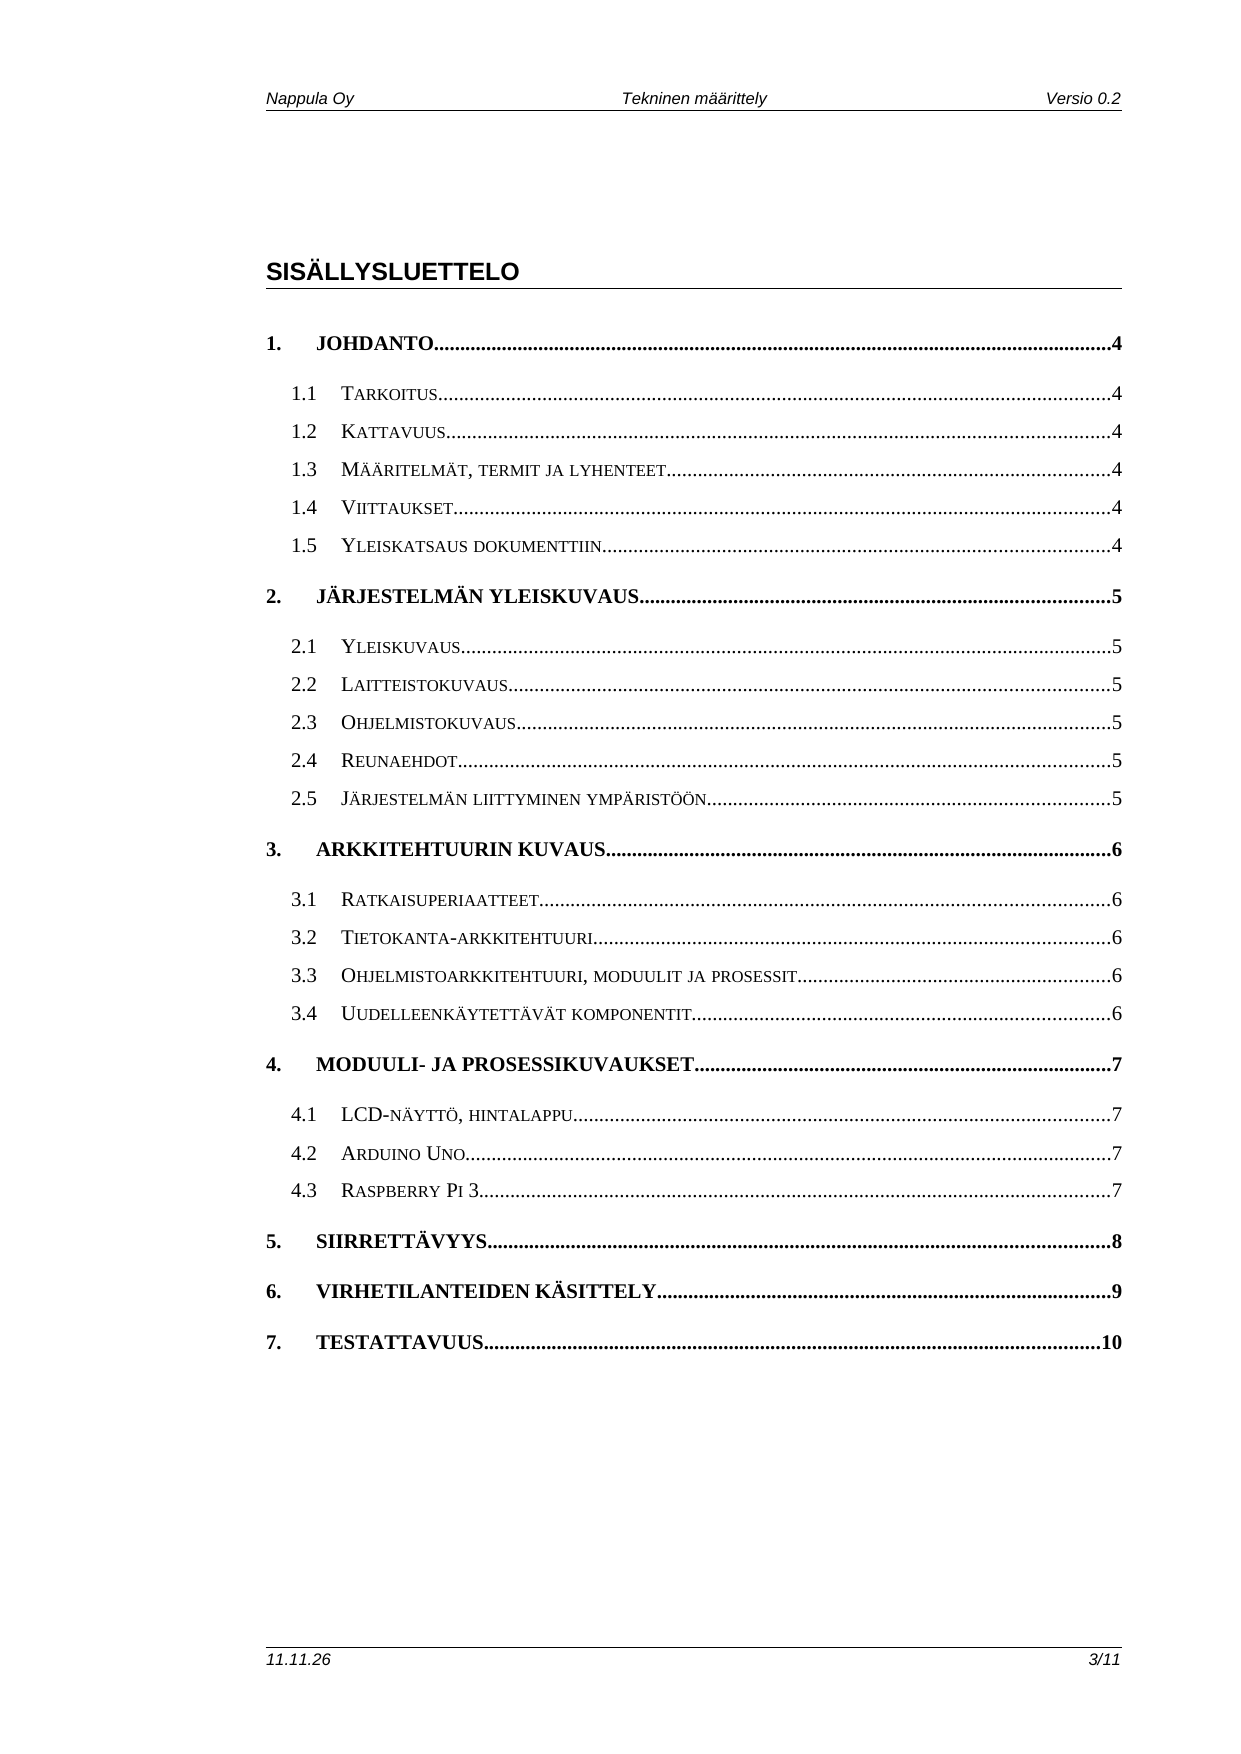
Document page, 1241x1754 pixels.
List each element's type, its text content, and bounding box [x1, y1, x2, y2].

text 3.1 Ratkaisuperiaatteet 6 [291, 887, 1122, 911]
text 1.2 Kattavuus 4 [291, 419, 1122, 443]
text 2.5 Järjestelmän liittyminen ympäristöön 5 [291, 786, 1122, 810]
text 4. Moduuli- ja prosessikuvaukset 7 [266, 1052, 1122, 1076]
text 2.3 Ohjelmistokuvaus 5 [291, 710, 1122, 734]
text 1.3 Määritelmät, termit ja lyhenteet 4 [291, 457, 1122, 481]
text 3. Arkkitehtuurin kuvaus 6 [266, 837, 1122, 861]
text 2.1 Yleiskuvaus 5 [291, 634, 1122, 658]
text 2. Järjestelmän yleiskuvaus 5 [266, 584, 1122, 608]
text 1. JOHDANTO 4 [266, 331, 1122, 354]
text 5. Siirrettävyys 8 [266, 1229, 1122, 1253]
text 3.2 Tietokanta-arkkitehtuuri 6 [291, 925, 1122, 949]
text 3.3 Ohjelmistoarkkitehtuuri, moduulit ja prosessit 6 [291, 963, 1122, 987]
text 2.2 Laitteistokuvaus 5 [291, 672, 1122, 696]
text 4.1 LCD-näyttö, hintalappu 7 [291, 1102, 1122, 1126]
text 1.5 Yleiskatsaus dokumenttiin 4 [291, 533, 1122, 557]
text 1.4 Viittaukset 4 [291, 495, 1122, 519]
text 2.4 Reunaehdot 5 [291, 748, 1122, 772]
text 4.2 Arduino Uno 7 [291, 1140, 1122, 1164]
text 6. Virhetilanteiden käsittely 9 [266, 1279, 1122, 1303]
text 7. testattavuus 10 [266, 1330, 1122, 1354]
list Sisällysluettelo [266, 257, 1122, 288]
text 3.4 Uudelleenkäytettävät komponentit 6 [291, 1001, 1122, 1025]
text 4.3 Raspberry Pi 3 7 [291, 1178, 1122, 1202]
text 1.1 Tarkoitus 4 [291, 381, 1122, 405]
